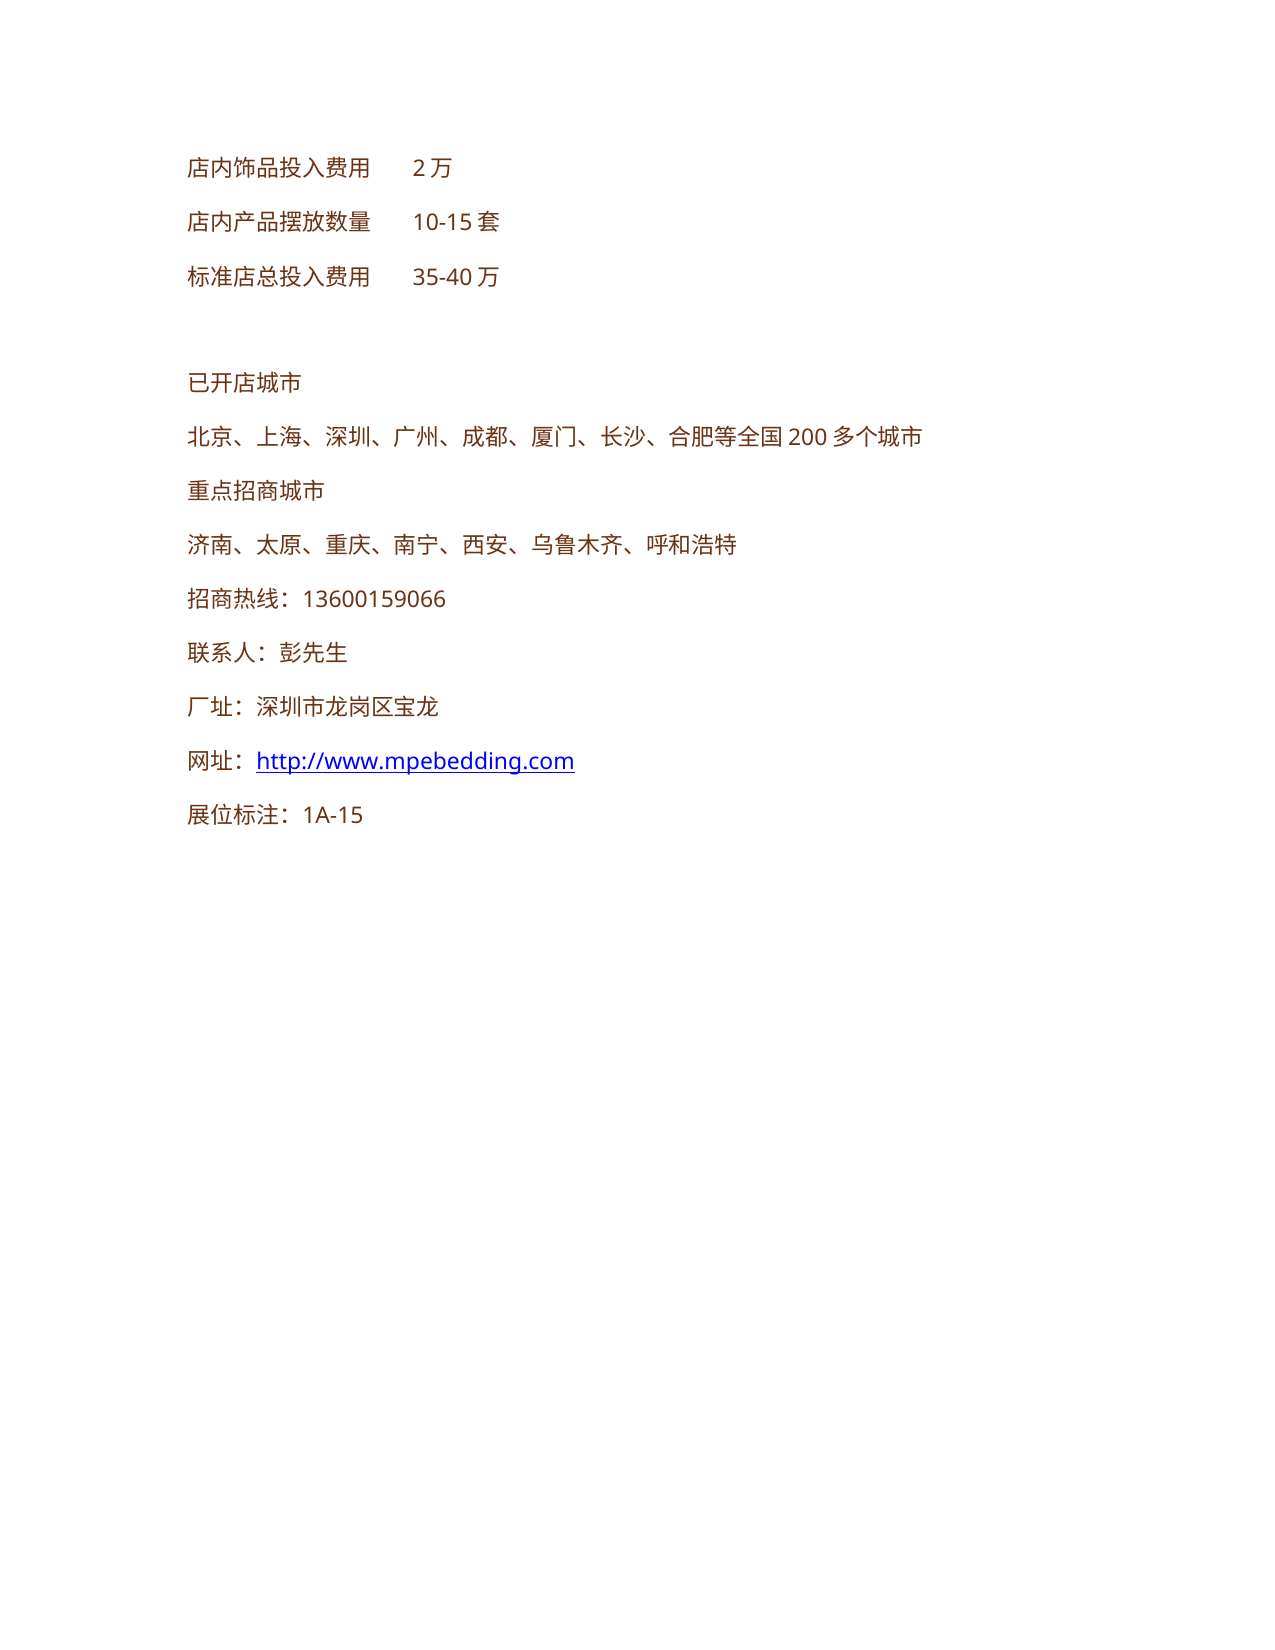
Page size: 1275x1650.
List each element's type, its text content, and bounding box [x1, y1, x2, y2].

text 店内产品摆放数量 10-15套 [187, 204, 1087, 237]
text 重点招商城市 [187, 473, 1087, 506]
text 已开店城市 [187, 364, 1087, 398]
text 厂址：深圳市龙岗区宝龙 [187, 689, 1087, 722]
text 网址：http://www.mpebedding.com [187, 743, 1087, 777]
text 济南、太原、重庆、南宁、西安、乌鲁木齐、呼和浩特 [187, 527, 1087, 560]
text 店内饰品投入费用 2万 [187, 150, 1087, 183]
text 北京、上海、深圳、广州、成都、厦门、长沙、合肥等全国200多个城市 [187, 419, 1087, 452]
text 联系人：彭先生 [187, 635, 1087, 668]
text 展位标注：1A-15 [187, 797, 1087, 831]
text 招商热线：13600159066 [187, 581, 1087, 614]
text 标准店总投入费用 35-40万 [187, 258, 1087, 292]
